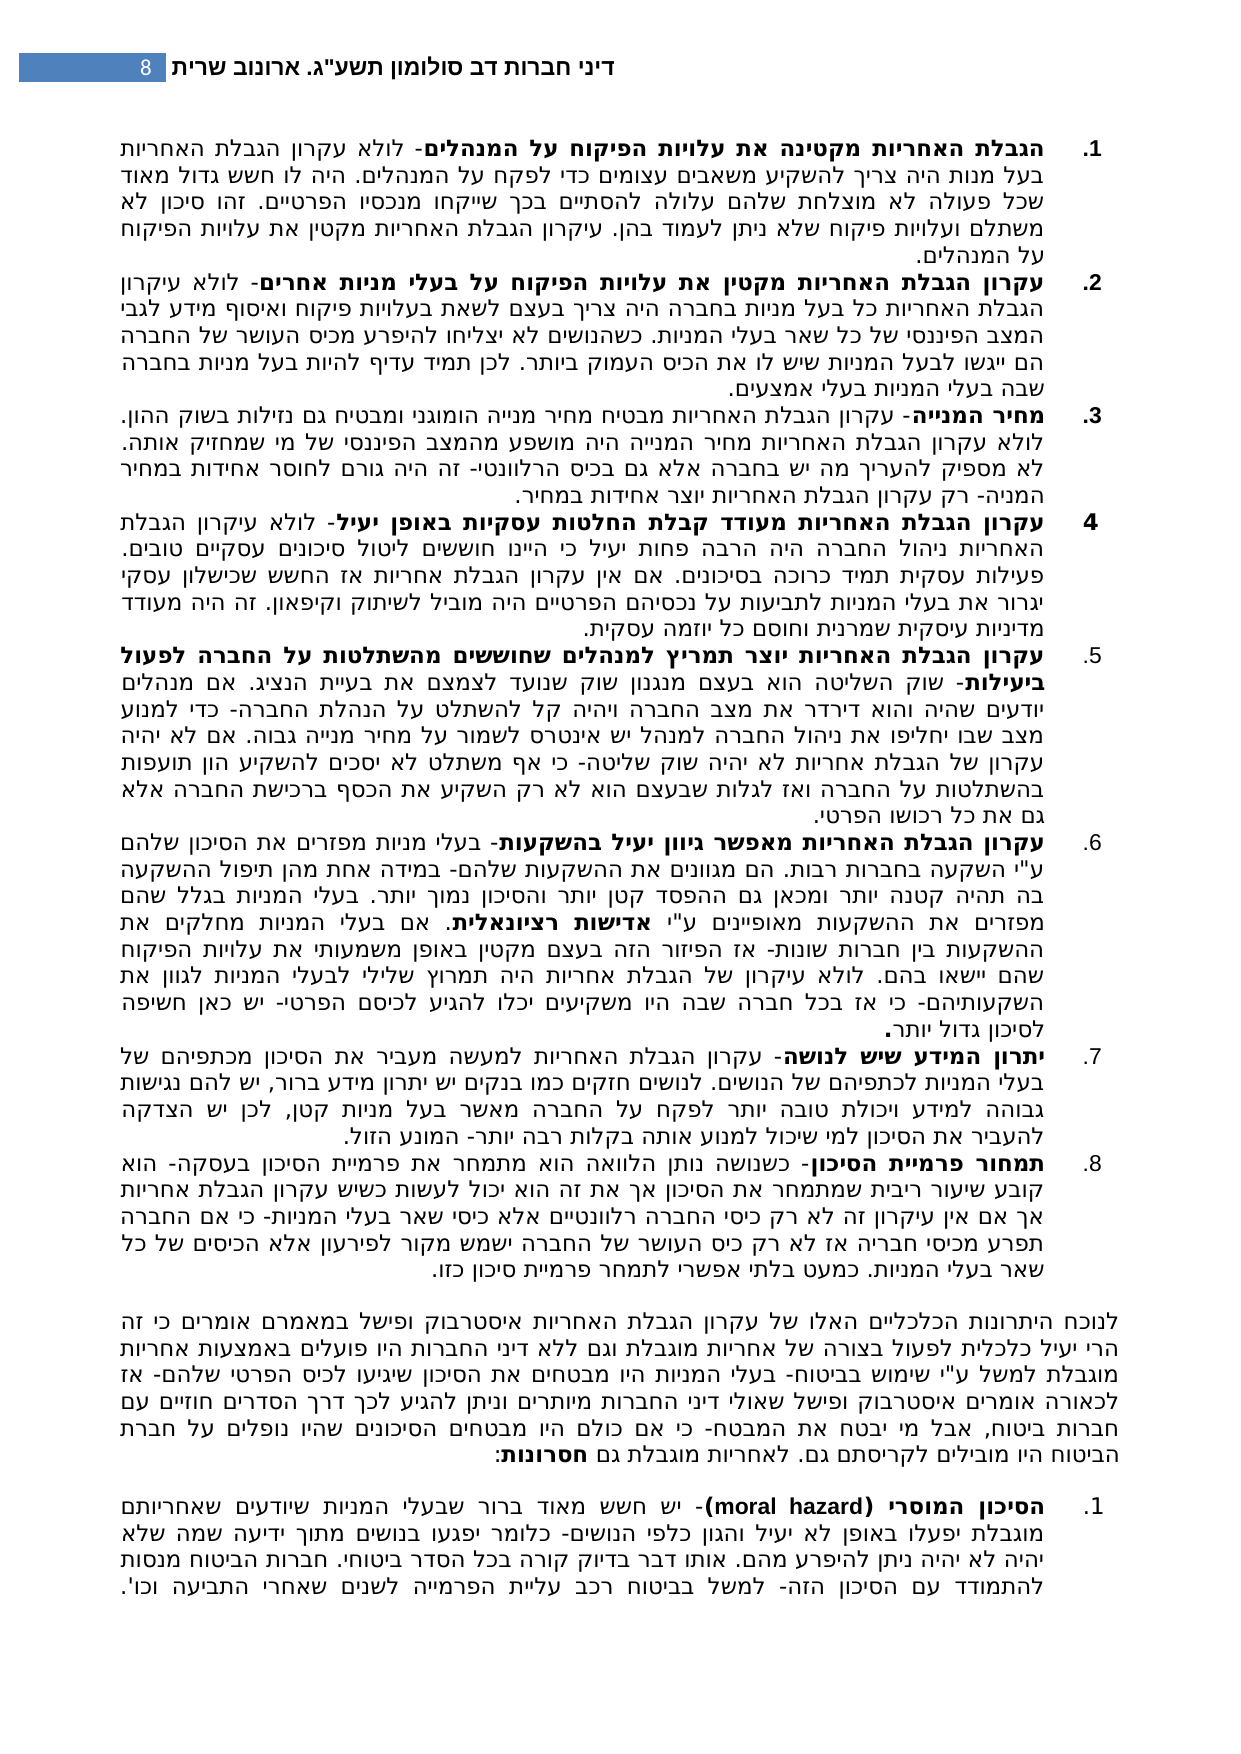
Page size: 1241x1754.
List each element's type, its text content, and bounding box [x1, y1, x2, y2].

list מחיר המנייה- עקרון הגבלת האחריות מבטיח מחיר מנייה הומוגני ומבטיח גם נזילות בשוק ההון. לולא עקרון הגבלת האחריות מחיר המנייה היה מושפע מהמצב הפיננסי של מי שמחזיק אותה. לא מספיק להעריך מה יש בחברה אלא גם בכיס הרלוונטי- זה היה גורם לחוסר אחידות במחיר המניה- רק עקרון הגבלת האחריות יוצר אחידות במחיר. [120, 402, 1083, 509]
list עקרון הגבלת האחריות מאפשר גיוון יעיל בהשקעות- בעלי מניות מפזרים את הסיכון שלהם ע"י השקעה בחברות רבות. הם מגוונים את ההשקעות שלהם- במידה אחת מהן תיפול ההשקעה בה תהיה קטנה יותר ומכאן גם ההפסד קטן יותר והסיכון נמוך יותר. בעלי המניות בגלל שהם מפזרים את ההשקעות מאופיינים ע"י אדישות רציונאלית. אם בעלי המניות מחלקים את ההשקעות בין חברות שונות- אז הפיזור הזה בעצם מקטין באופן משמעותי את עלויות הפיקוח שהם יישאו בהם. לולא עיקרון של הגבלת אחריות היה תמרוץ שלילי לבעלי המניות לגוון את השקעותיהם- כי אז בכל חברה שבה היו משקיעים יכלו להגיע לכיסם הפרטי- יש כאן חשיפה לסיכון גדול יותר. [120, 829, 1083, 1043]
list עקרון הגבלת האחריות יוצר תמריץ למנהלים שחוששים מהשתלטות על החברה לפעול ביעילות- שוק השליטה הוא בעצם מנגנון שוק שנועד לצמצם את בעיית הנציג. אם מנהלים יודעים שהיה והוא דירדר את מצב החברה ויהיה קל להשתלט על הנהלת החברה- כדי למנוע מצב שבו יחליפו את ניהול החברה למנהל יש אינטרס לשמור על מחיר מנייה גבוה. אם לא יהיה עקרון של הגבלת אחריות לא יהיה שוק שליטה- כי אף משתלט לא יסכים להשקיע הון תועפות בהשתלטות על החברה ואז לגלות שבעצם הוא לא רק השקיע את הכסף ברכישת החברה אלא גם את כל רכושו הפרטי. [120, 642, 1083, 829]
list תמחור פרמיית הסיכון- כשנושה נותן הלוואה הוא מתמחר את פרמיית הסיכון בעסקה- הוא קובע שיעור ריבית שמתמחר את הסיכון אך את זה הוא יכול לעשות כשיש עקרון הגבלת אחריות אך אם אין עיקרון זה לא רק כיסי החברה רלוונטיים אלא כיסי שאר בעלי המניות- כי אם החברה תפרע מכיסי חבריה אז לא רק כיס העושר של החברה ישמש מקור לפירעון אלא הכיסים של כל שאר בעלי המניות. כמעט בלתי אפשרי לתמחר פרמיית סיכון כזו. [120, 1149, 1083, 1283]
list עקרון הגבלת האחריות מקטין את עלויות הפיקוח על בעלי מניות אחרים- לולא עיקרון הגבלת האחריות כל בעל מניות בחברה היה צריך בעצם לשאת בעלויות פיקוח ואיסוף מידע לגבי המצב הפיננסי של כל שאר בעלי המניות. כשהנושים לא יצליחו להיפרע מכיס העושר של החברה הם ייגשו לבעל המניות שיש לו את הכיס העמוק ביותר. לכן תמיד עדיף להיות בעל מניות בחברה שבה בעלי המניות בעלי אמצעים. [120, 268, 1083, 402]
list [120, 1493, 1083, 1600]
list עקרון הגבלת האחריות מעודד קבלת החלטות עסקיות באופן יעיל- לולא עיקרון הגבלת האחריות ניהול החברה היה הרבה פחות יעיל כי היינו חוששים ליטול סיכונים עסקיים טובים. פעילות עסקית תמיד כרוכה בסיכונים. אם אין עקרון הגבלת אחריות אז החשש שכישלון עסקי יגרור את בעלי המניות לתביעות על נכסיהם הפרטיים היה מוביל לשיתוק וקיפאון. זה היה מעודד מדיניות עיסקית שמרנית וחוסם כל יוזמה עסקית. [120, 509, 1083, 642]
list יתרון המידע שיש לנושה- עקרון הגבלת האחריות למעשה מעביר את הסיכון מכתפיהם של בעלי המניות לכתפיהם של הנושים. לנושים חזקים כמו בנקים יש יתרון מידע ברור, יש להם נגישות גבוהה למידע ויכולת טובה יותר לפקח על החברה מאשר בעל מניות קטן, לכן יש הצדקה להעביר את הסיכון למי שיכול למנוע אותה בקלות רבה יותר- המונע הזול. [120, 1043, 1083, 1149]
text לנוכח היתרונות הכלכליים האלו של עקרון הגבלת האחריות איסטרבוק ופישל במאמרם אומרים כי זה הרי יעיל כלכלית לפעול בצורה של אחריות מוגבלת וגם ללא דיני החברות היו פועלים באמצעות אחריות מוגבלת למשל ע"י שימוש בביטוח- בעלי המניות היו מבטחים את הסיכון שיגיעו לכיס הפרטי שלהם- אז לכאורה אומרים איסטרבוק ופישל שאולי דיני החברות מיותרים וניתן להגיע לכך דרך הסדרים חוזיים עם חברות ביטוח, אבל מי יבטח את המבטח- כי אם כולם היו מבטחים הסיכונים שהיו נופלים על חברת הביטוח היו מובילים לקריסתם גם. לאחריות מוגבלת גם חסרונות: [120, 1308, 1120, 1468]
list הגבלת האחריות מקטינה את עלויות הפיקוח על המנהלים- לולא עקרון הגבלת האחריות בעל מנות היה צריך להשקיע משאבים עצומים כדי לפקח על המנהלים. היה לו חשש גדול מאוד שכל פעולה לא מוצלחת שלהם עלולה להסתיים בכך שייקחו מנכסיו הפרטיים. זהו סיכון לא משתלם ועלויות פיקוח שלא ניתן לעמוד בהן. עיקרון הגבלת האחריות מקטין את עלויות הפיקוח על המנהלים. [120, 135, 1083, 268]
